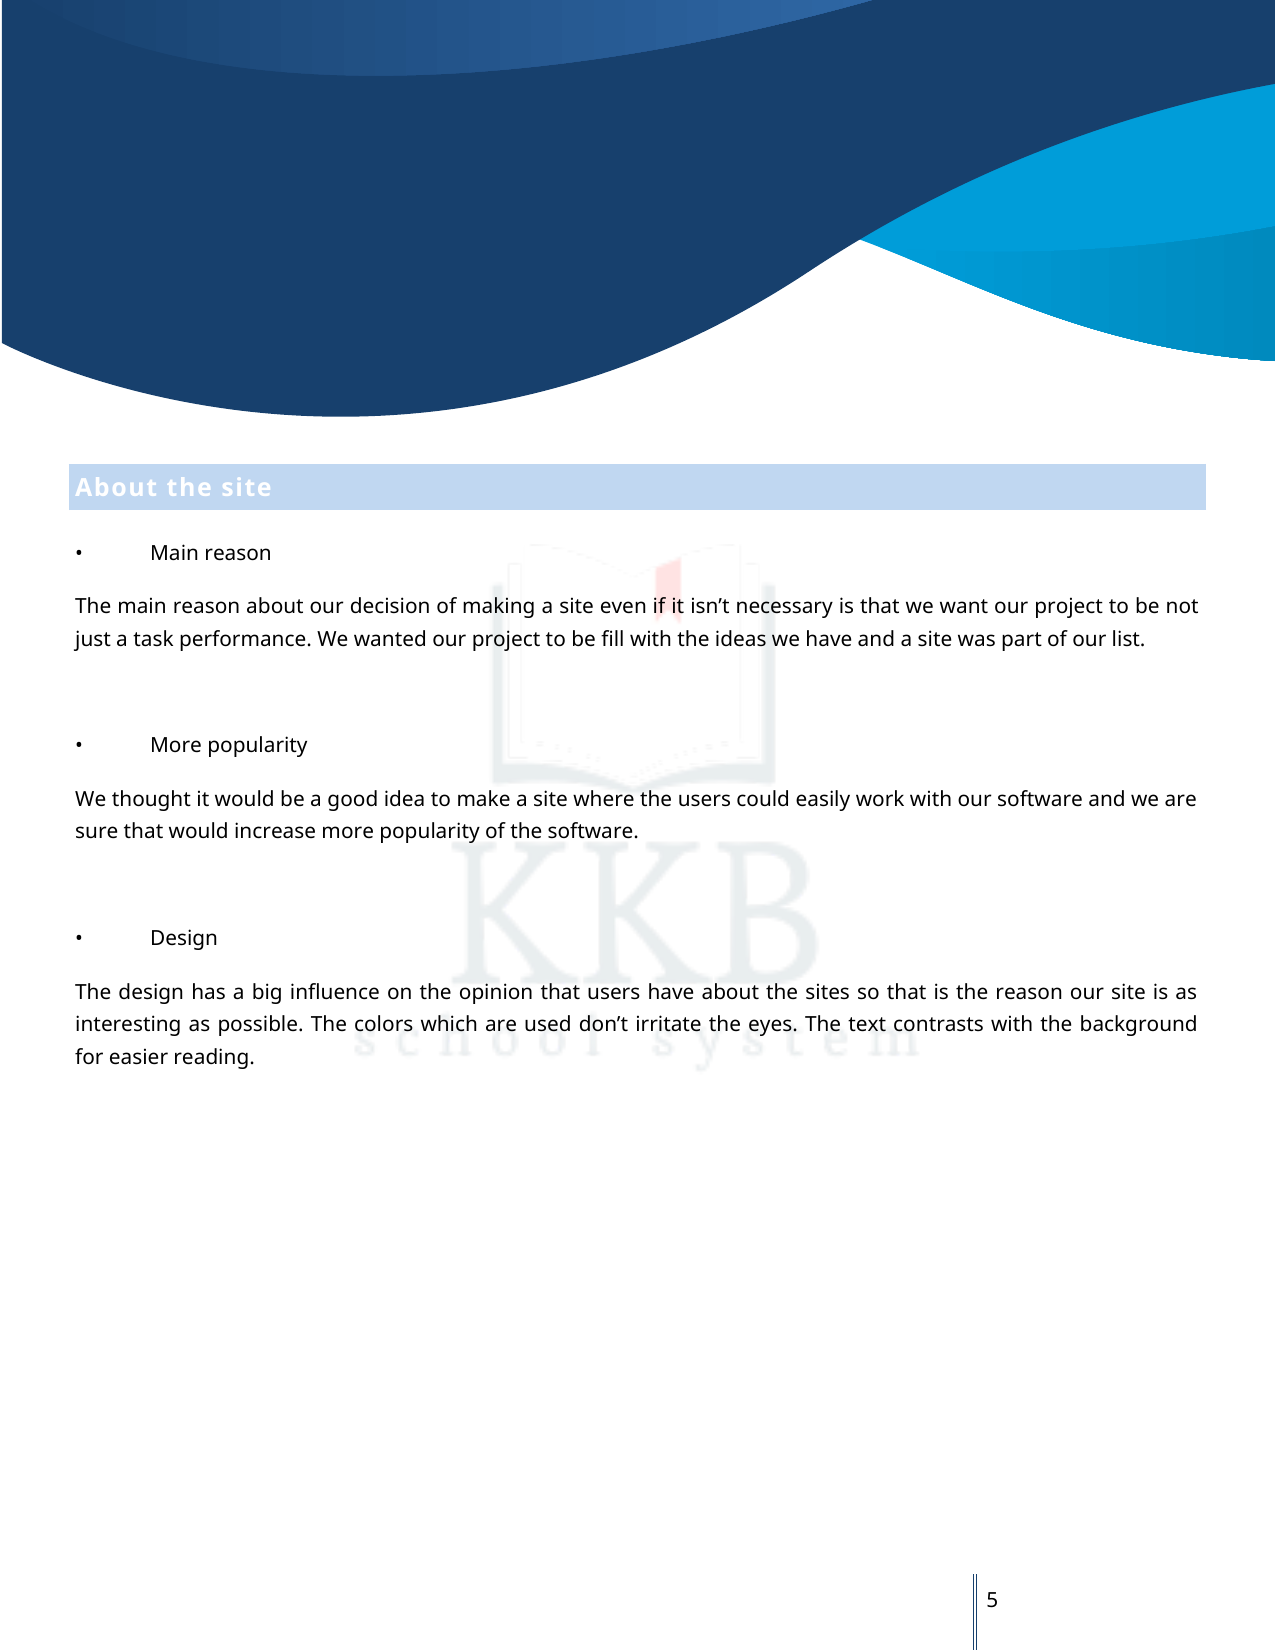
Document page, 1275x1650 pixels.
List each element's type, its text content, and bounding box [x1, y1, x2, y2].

text • More popularity [75, 731, 1200, 759]
subtitle About the site [75, 470, 1200, 504]
text The main reason about our decision of making a site even if it isn’t necessary is that we want our project to be not just a task performance. We wanted our project to be fill with the ideas we have and a site was part of our list. [75, 591, 1200, 652]
text We thought it would be a good idea to make a site where the users could easily work with our software and we are sure that would increase more popularity of the software. [75, 784, 1200, 845]
text • Main reason [75, 538, 1200, 566]
text The design has a big influence on the opinion that users have about the sites so that is the reason our site is as interesting as possible. The colors which are used don’t irritate the eyes. The text contrasts with the background for easier reading. [75, 977, 1200, 1071]
text • Design [75, 923, 1200, 952]
